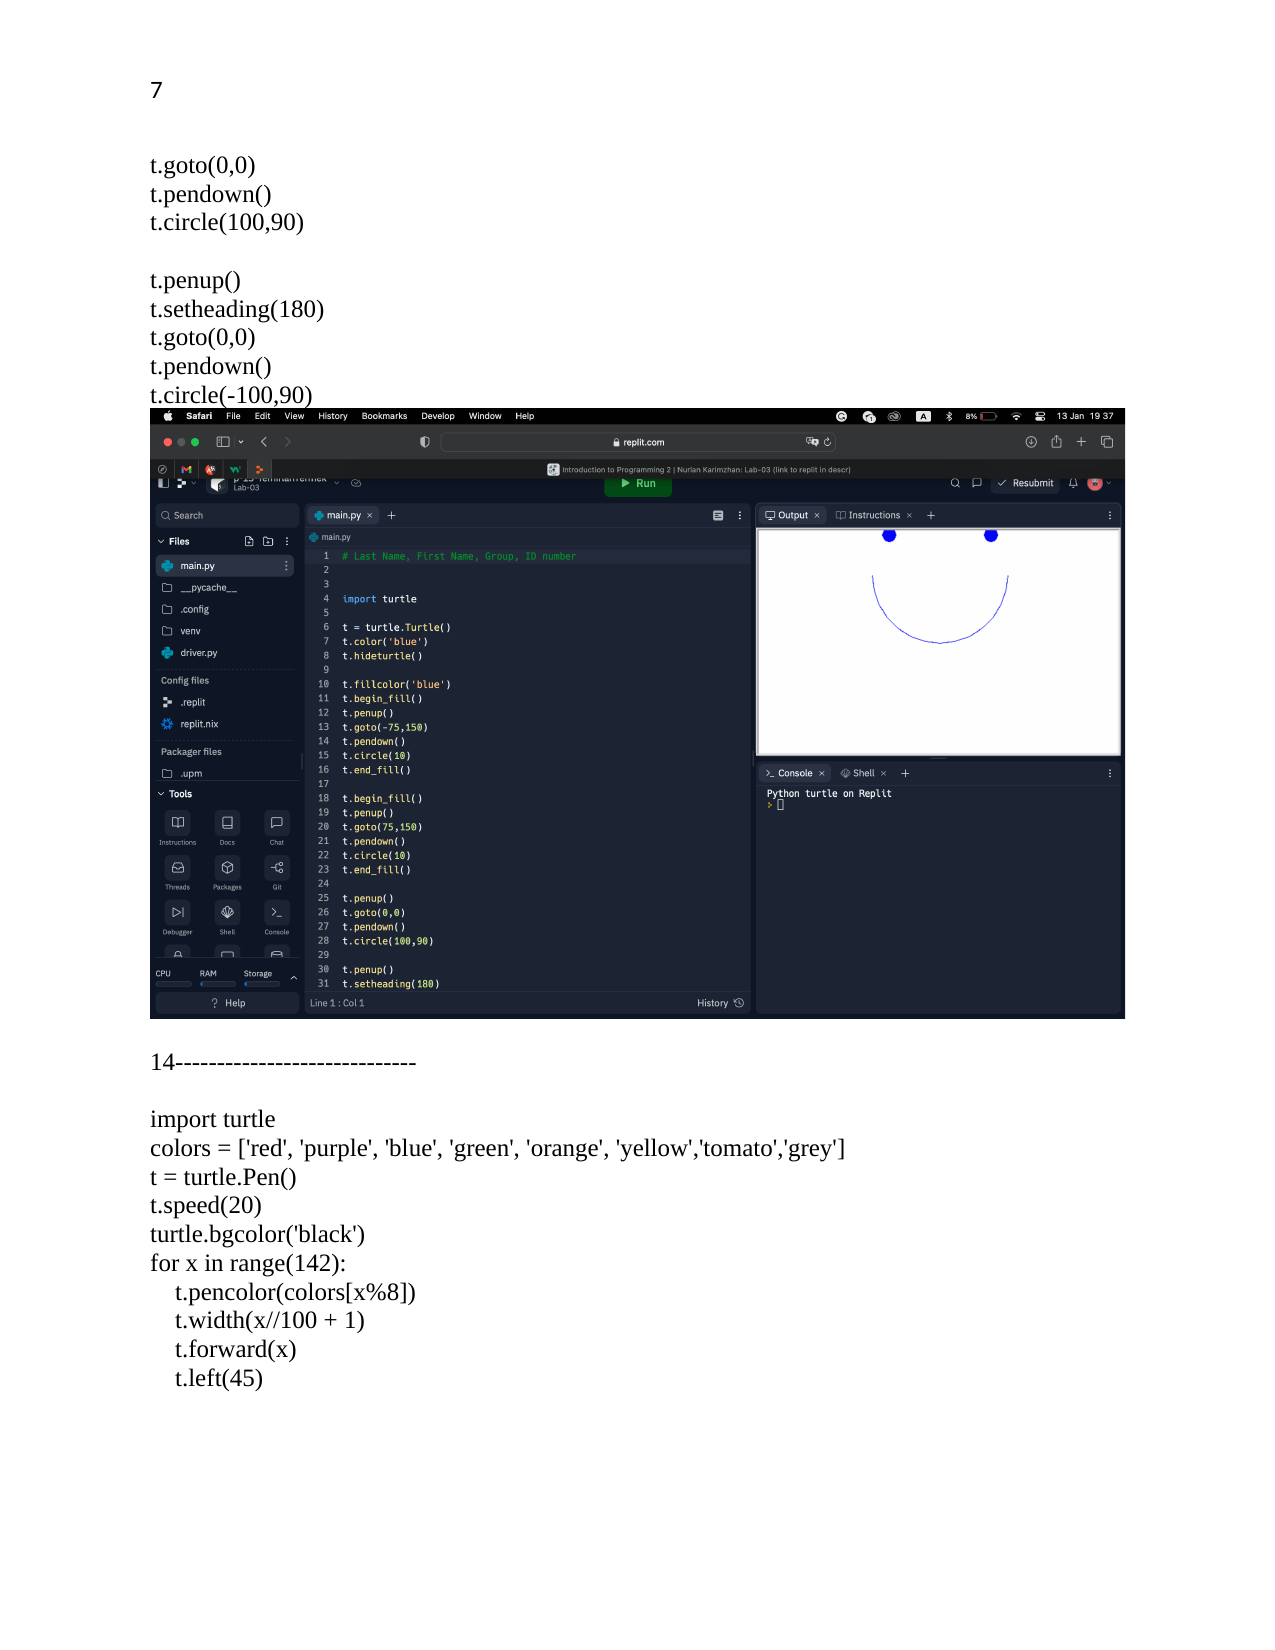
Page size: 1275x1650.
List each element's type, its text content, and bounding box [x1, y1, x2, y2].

text t.forward(x) [150, 1334, 1125, 1363]
text t.goto(0,0) [150, 150, 1125, 179]
text t.speed(20) [150, 1191, 1125, 1219]
text for x in range(142): [150, 1248, 1125, 1277]
text t.setheading(180) [150, 294, 1125, 322]
text turtle.bgcolor('black') [150, 1219, 1125, 1248]
text t.circle(-100,90) [150, 380, 1125, 408]
text t.goto(0,0) [150, 322, 1125, 351]
text t.circle(100,90) [150, 207, 1125, 236]
picture [150, 408, 1125, 1019]
text import turtle [150, 1104, 1125, 1133]
text t.pendown() [150, 351, 1125, 380]
text t.pendown() [150, 179, 1125, 207]
text t.left(45) [150, 1363, 1125, 1392]
text t.pencolor(colors[x%8]) [150, 1277, 1125, 1306]
text t = turtle.Pen() [150, 1162, 1125, 1191]
text t.penup() [150, 265, 1125, 294]
text colors = ['red', 'purple', 'blue', 'green', 'orange', 'yellow','tomato','grey'] [150, 1133, 1125, 1162]
text 14----------------------------- [150, 1047, 1125, 1076]
text t.width(x//100 + 1) [150, 1306, 1125, 1334]
